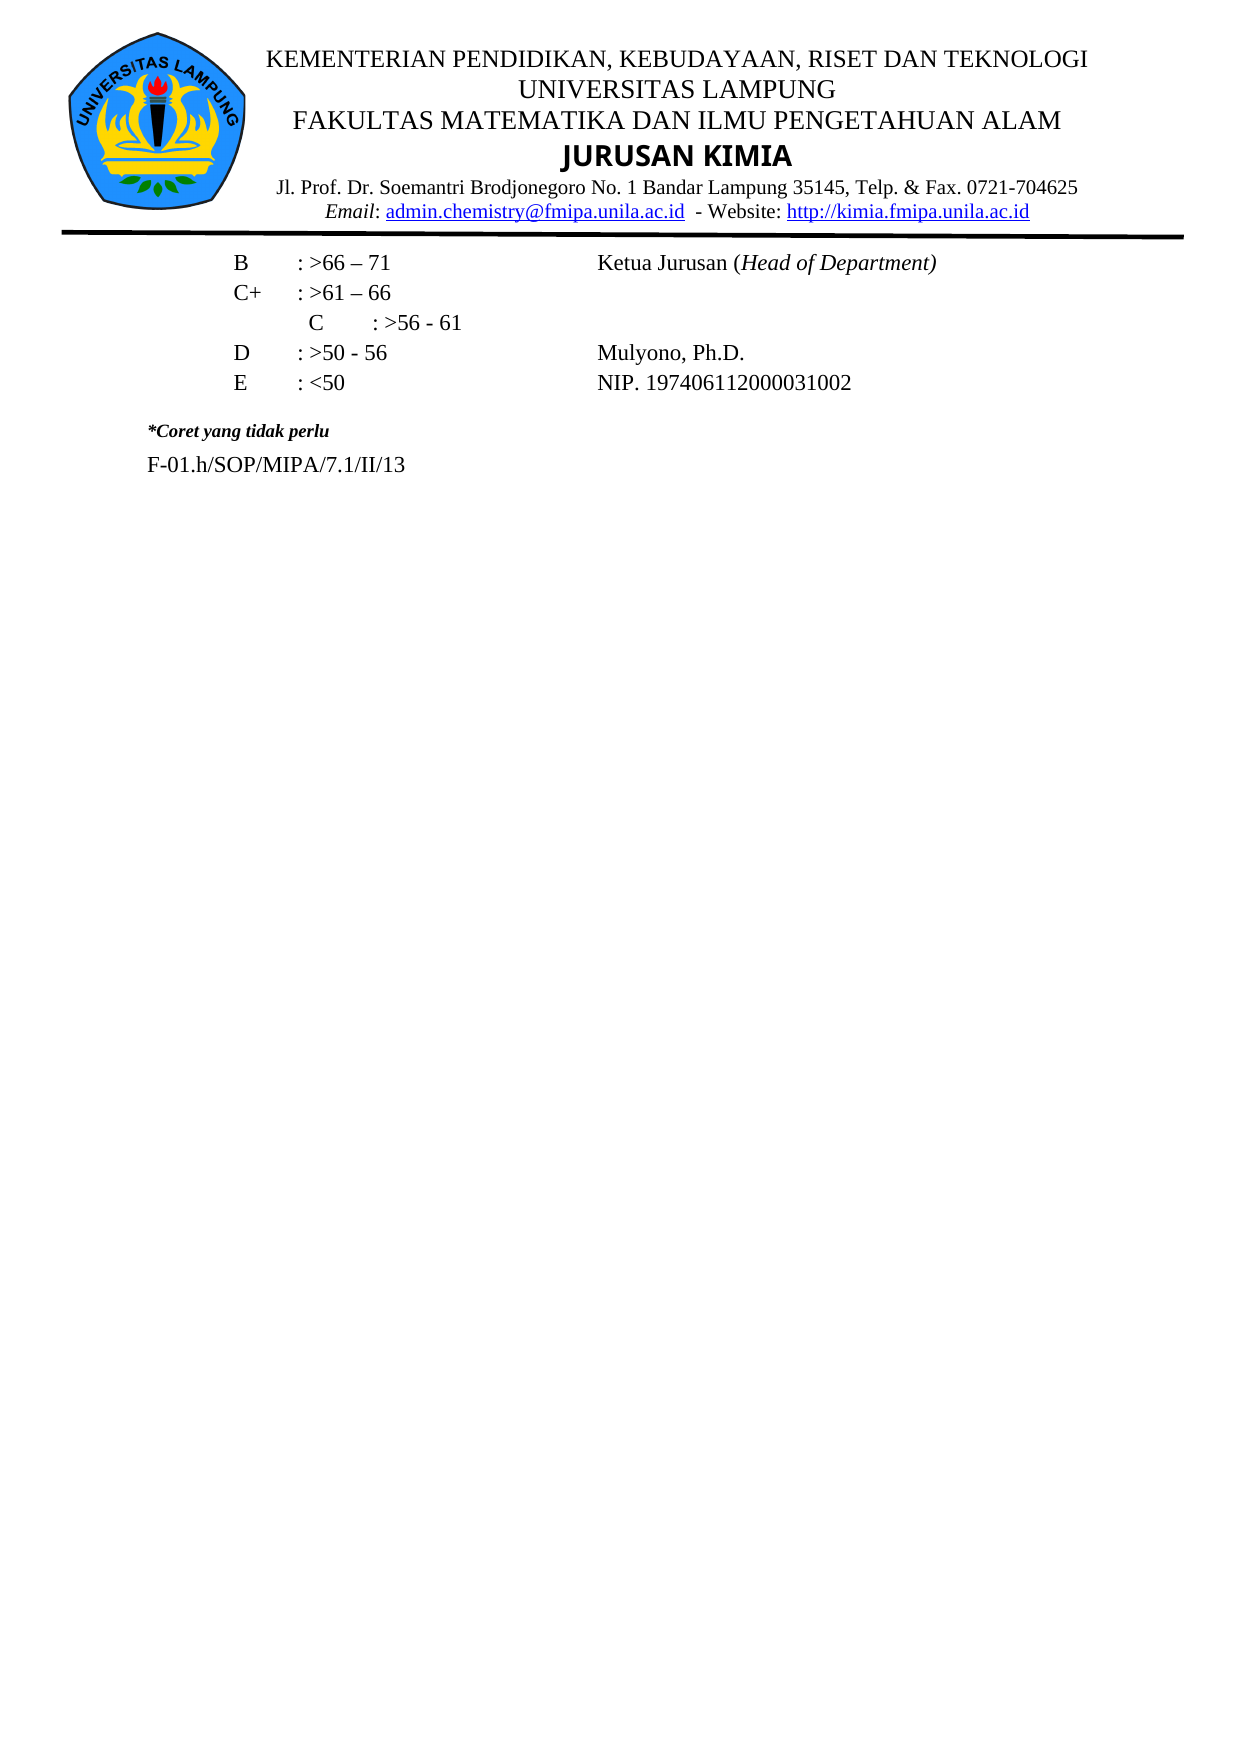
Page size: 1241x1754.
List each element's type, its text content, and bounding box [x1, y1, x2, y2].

text F-01.h/SOP/MIPA/7.1/II/13 [147, 451, 1122, 478]
text B : >66 – 71 Ketua Jurusan (Head of Department) [147, 248, 1122, 275]
picture [68, 32, 246, 210]
text C : >56 - 61 [222, 309, 1122, 335]
text D : >50 - 56 Mulyono, Ph.D. [147, 339, 1122, 366]
text *Coret yang tidak perlu [147, 420, 1122, 442]
text E : <50 NIP. 197406112000031002 [147, 369, 1122, 396]
text C+ : >61 – 66 [147, 279, 1122, 305]
